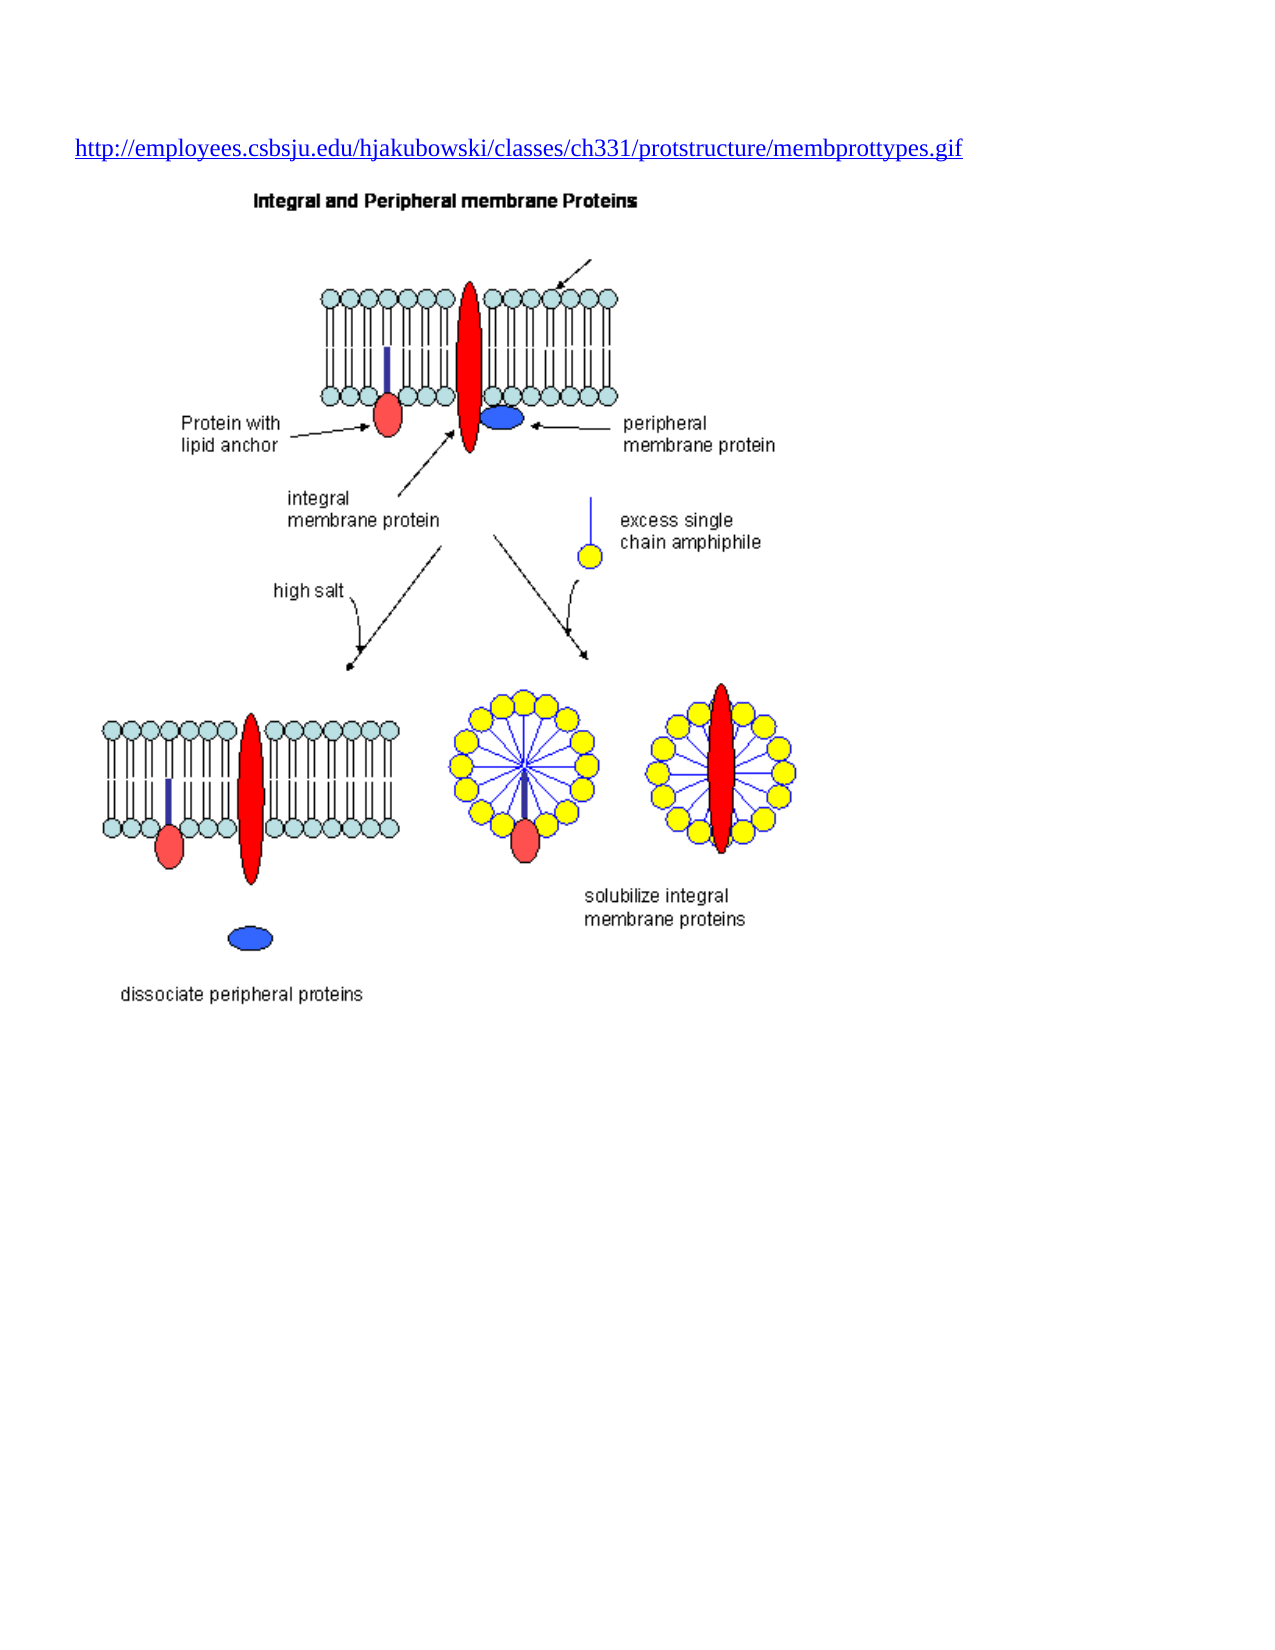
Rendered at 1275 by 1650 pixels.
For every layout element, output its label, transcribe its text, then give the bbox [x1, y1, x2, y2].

picture [75, 186, 823, 1009]
text http://employees.csbsju.edu/hjakubowski/classes/ch331/protstructure/membprottypes.gif [75, 133, 1200, 162]
